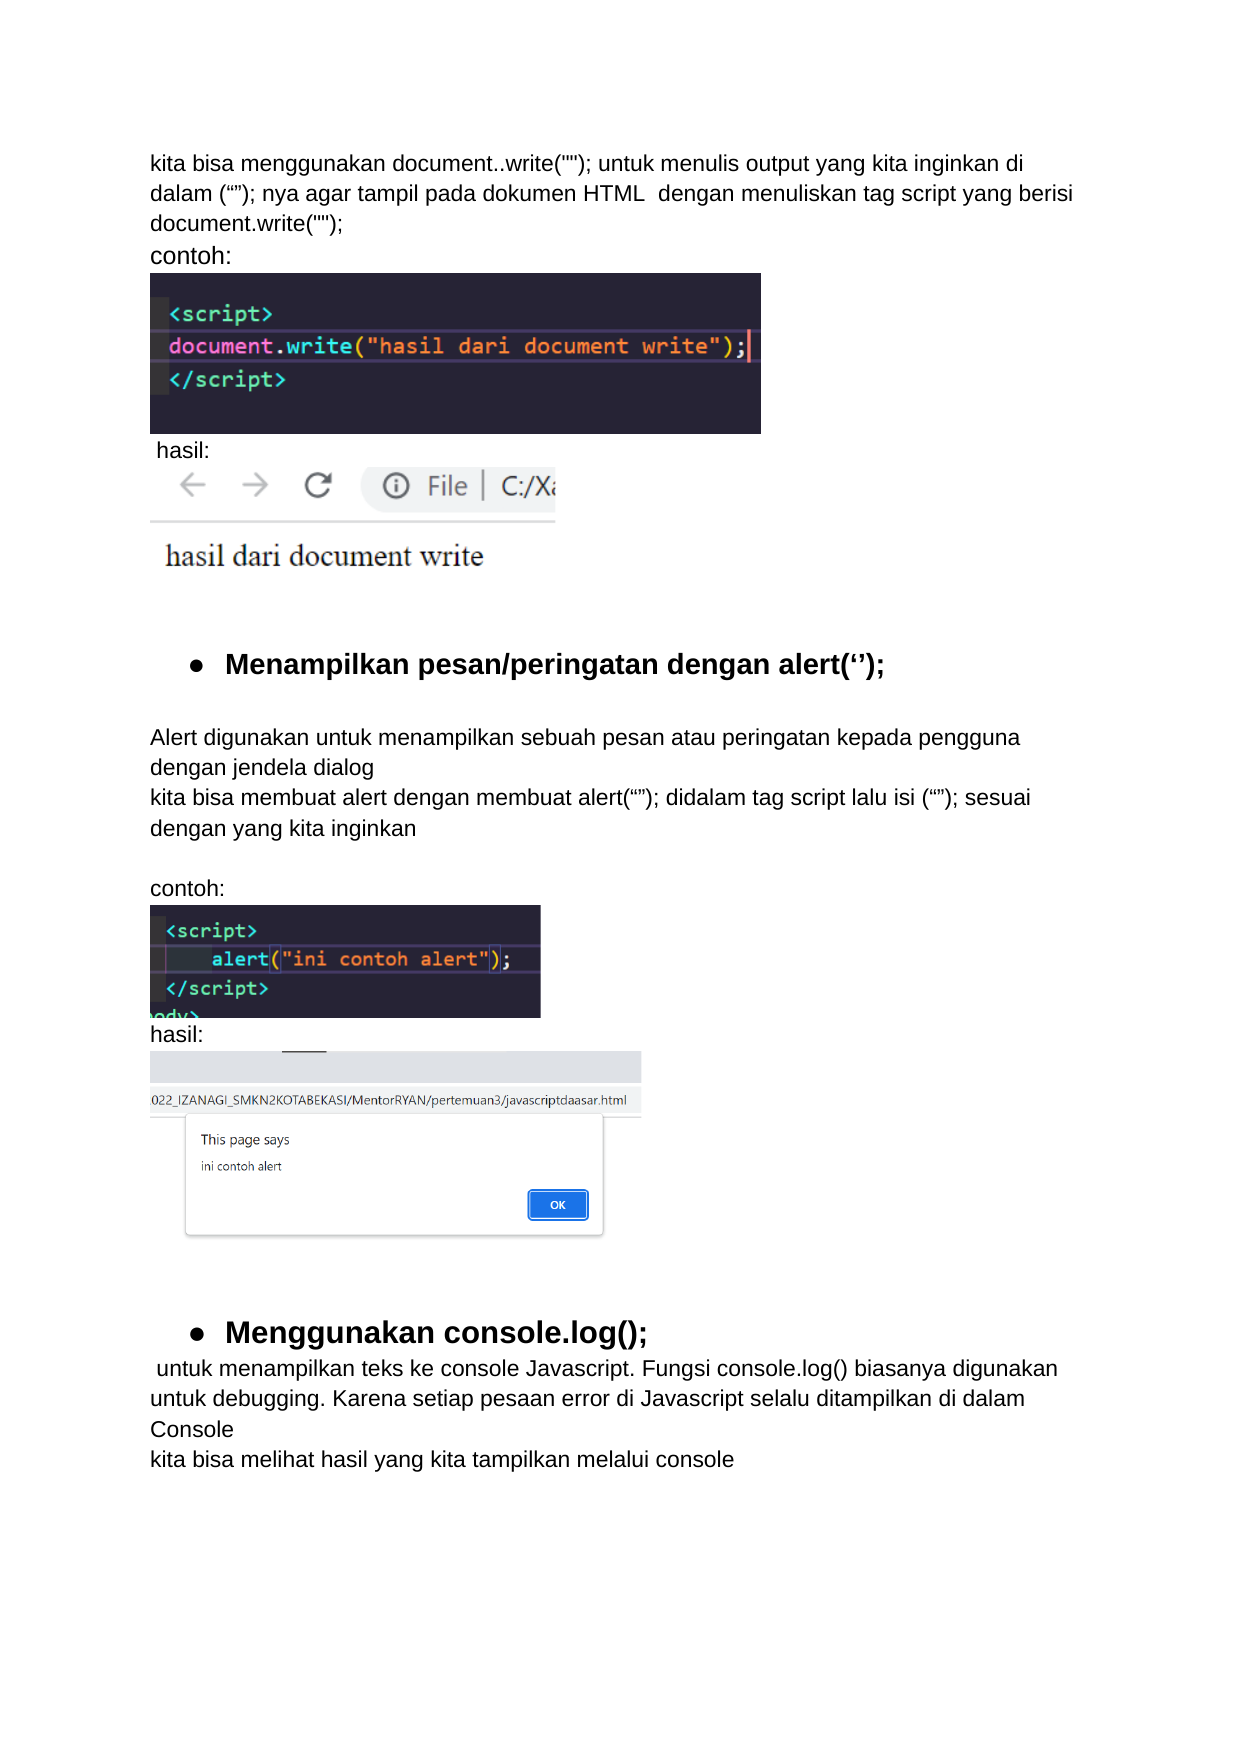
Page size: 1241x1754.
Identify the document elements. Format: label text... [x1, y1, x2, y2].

picture [150, 1051, 642, 1280]
picture [150, 273, 761, 434]
text contoh: [150, 875, 1090, 901]
text untuk menampilkan teks ke console Javascript. Fungsi console.log() biasanya digunakan untuk debugging. Karena setiap pesaan error di Javascript selalu ditampilkan di dalam Console [150, 1355, 1090, 1442]
text hasil: [150, 1021, 1090, 1048]
picture [150, 467, 556, 613]
text kita bisa melihat hasil yang kita tampilkan melalui console [150, 1446, 1090, 1472]
list Menampilkan pesan/peringatan dengan alert(‘’); [187, 647, 1090, 680]
text hasil: [150, 437, 1090, 463]
list Menggunakan console.log(); [187, 1314, 1090, 1350]
text Alert digunakan untuk menampilkan sebuah pesan atau peringatan kepada pengguna dengan jendela dialog [150, 724, 1090, 781]
text kita bisa menggunakan document..write(""); untuk menulis output yang kita inginkan di dalam (“”); nya agar tampil pada dokumen HTML dengan menuliskan tag script yang berisi document.write(""); [150, 150, 1090, 237]
text contoh: [150, 241, 1090, 269]
text kita bisa membuat alert dengan membuat alert(“”); didalam tag script lalu isi (“”); sesuai dengan yang kita inginkan [150, 784, 1090, 841]
picture [150, 905, 541, 1018]
